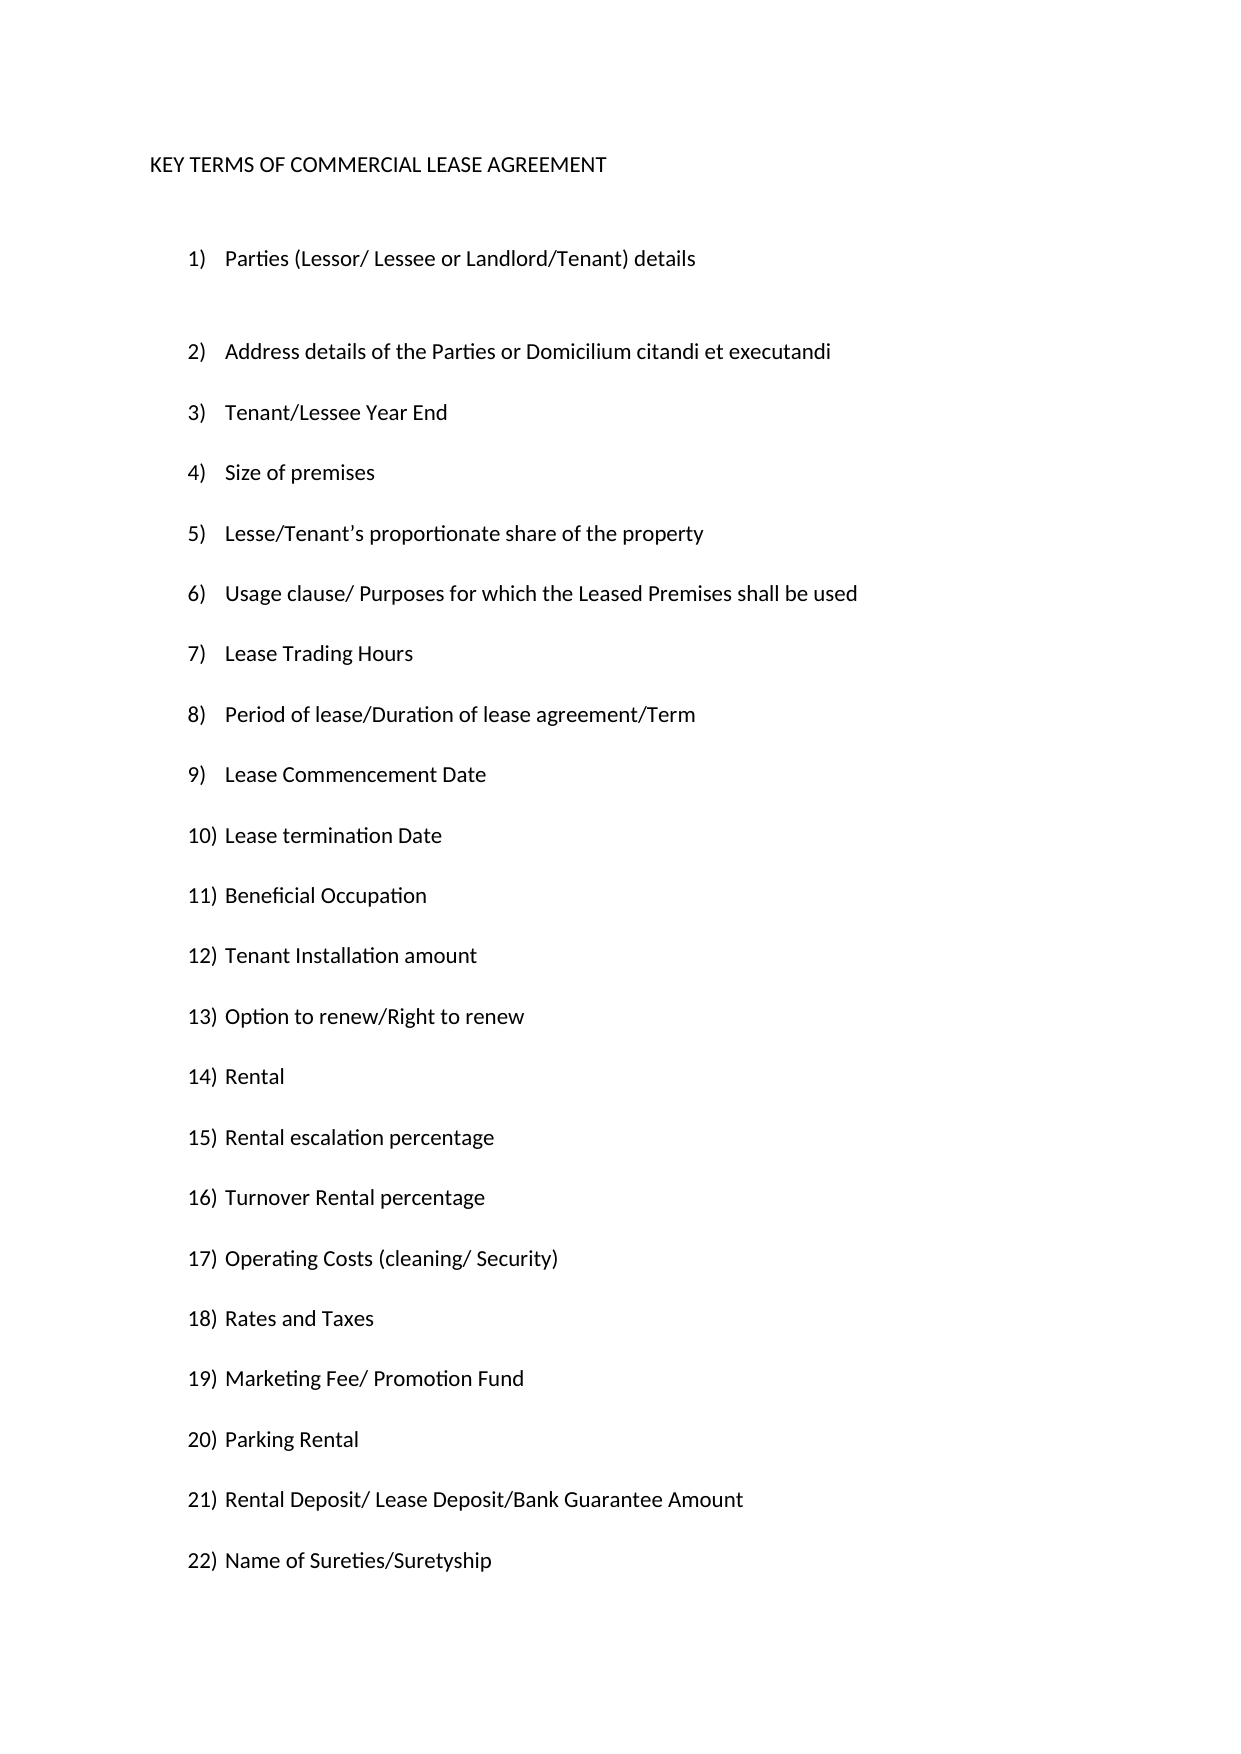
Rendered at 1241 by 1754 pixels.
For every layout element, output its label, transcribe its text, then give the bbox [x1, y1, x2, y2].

list Address details of the Parties or Domicilium citandi et executandi [187, 337, 1090, 366]
list Parking Rental [187, 1425, 1090, 1453]
list Name of Sureties/Suretyship [187, 1546, 1090, 1574]
text KEY TERMS OF COMMERCIAL LEASE AGREEMENT [150, 150, 1090, 178]
list Lease termination Date [187, 821, 1090, 849]
list Beneficial Occupation [187, 881, 1090, 909]
list Lesse/Tenant’s proportionate share of the property [187, 519, 1090, 547]
list Marketing Fee/ Promotion Fund [187, 1364, 1090, 1393]
list Lease Trading Hours [187, 639, 1090, 668]
list Parties (Lessor/ Lessee or Landlord/Tenant) details [187, 244, 1090, 272]
list Option to renew/Right to renew [187, 1002, 1090, 1030]
list Rental [187, 1062, 1090, 1091]
list Rental escalation percentage [187, 1123, 1090, 1151]
list Period of lease/Duration of lease agreement/Term [187, 700, 1090, 728]
list Tenant/Lessee Year End [187, 398, 1090, 426]
list Rates and Taxes [187, 1304, 1090, 1332]
list Lease Commencement Date [187, 760, 1090, 788]
list Tenant Installation amount [187, 942, 1090, 970]
list Turnover Rental percentage [187, 1183, 1090, 1211]
list Size of premises [187, 458, 1090, 486]
list Operating Costs (cleaning/ Security) [187, 1244, 1090, 1272]
list Rental Deposit/ Lease Deposit/Bank Guarantee Amount [187, 1485, 1090, 1513]
list Usage clause/ Purposes for which the Leased Premises shall be used [187, 579, 1090, 607]
